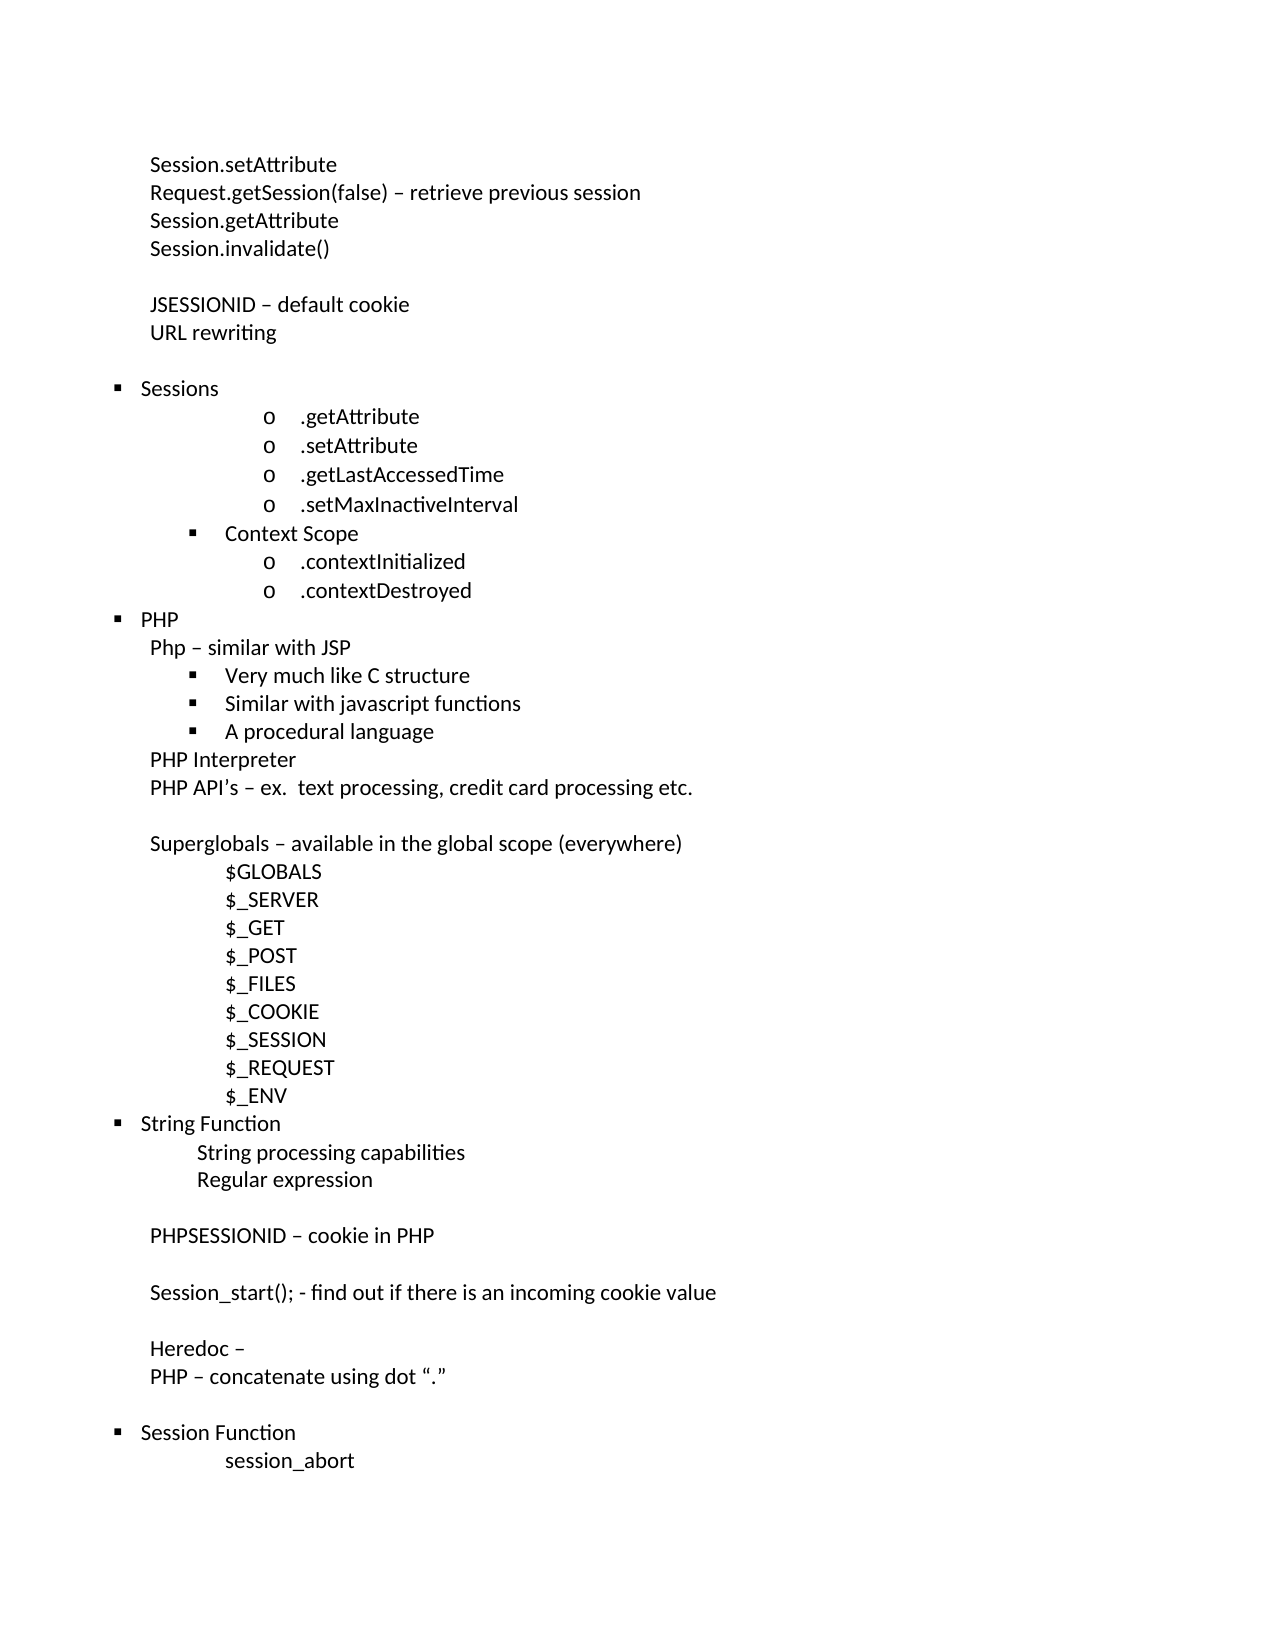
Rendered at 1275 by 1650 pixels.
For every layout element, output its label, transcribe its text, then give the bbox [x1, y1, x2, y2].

text $GLOBALS [150, 857, 1125, 885]
list .contextInitialized [262, 547, 1125, 576]
list Very much like C structure [187, 661, 1125, 689]
list .contextDestroyed [262, 576, 1125, 605]
list Similar with javascript functions [187, 689, 1125, 717]
text String processing capabilities [150, 1138, 1125, 1166]
text $_REQUEST [150, 1053, 1125, 1082]
text session_abort [225, 1446, 1125, 1474]
list PHP [112, 605, 1125, 633]
text JSESSIONID – default cookie [150, 290, 1125, 318]
list Session Function [112, 1418, 1125, 1446]
text Session.setAttribute [150, 150, 1125, 178]
text PHPSESSIONID – cookie in PHP [150, 1222, 1125, 1250]
list Context Scope [187, 519, 1125, 547]
text Session.getAttribute [150, 206, 1125, 234]
text $_GET [150, 913, 1125, 941]
text Session.invalidate() [150, 234, 1125, 262]
text $_SERVER [150, 885, 1125, 913]
text Heredoc – [150, 1334, 1125, 1362]
list A procedural language [187, 717, 1125, 745]
list Sessions [112, 374, 1125, 402]
list .getLastAccessedTime [262, 461, 1125, 490]
text Superglobals – available in the global scope (everywhere) [150, 829, 1125, 857]
text Regular expression [150, 1166, 1125, 1194]
list .getAttribute [262, 402, 1125, 431]
text Session_start(); - find out if there is an incoming cookie value [150, 1278, 1125, 1306]
text Request.getSession(false) – retrieve previous session [150, 178, 1125, 206]
list .setAttribute [262, 431, 1125, 461]
text URL rewriting [150, 318, 1125, 346]
list String Function [112, 1109, 1125, 1138]
text $_ENV [150, 1082, 1125, 1109]
text $_POST [150, 941, 1125, 969]
text $_SESSION [150, 1026, 1125, 1053]
text $_FILES [150, 969, 1125, 997]
text PHP API’s – ex. text processing, credit card processing etc. [150, 773, 1125, 801]
text PHP Interpreter [150, 745, 1125, 773]
list .setMaxInactiveInterval [262, 490, 1125, 519]
text Php – similar with JSP [150, 633, 1125, 661]
text PHP – concatenate using dot “.” [150, 1362, 1125, 1390]
text $_COOKIE [150, 997, 1125, 1026]
